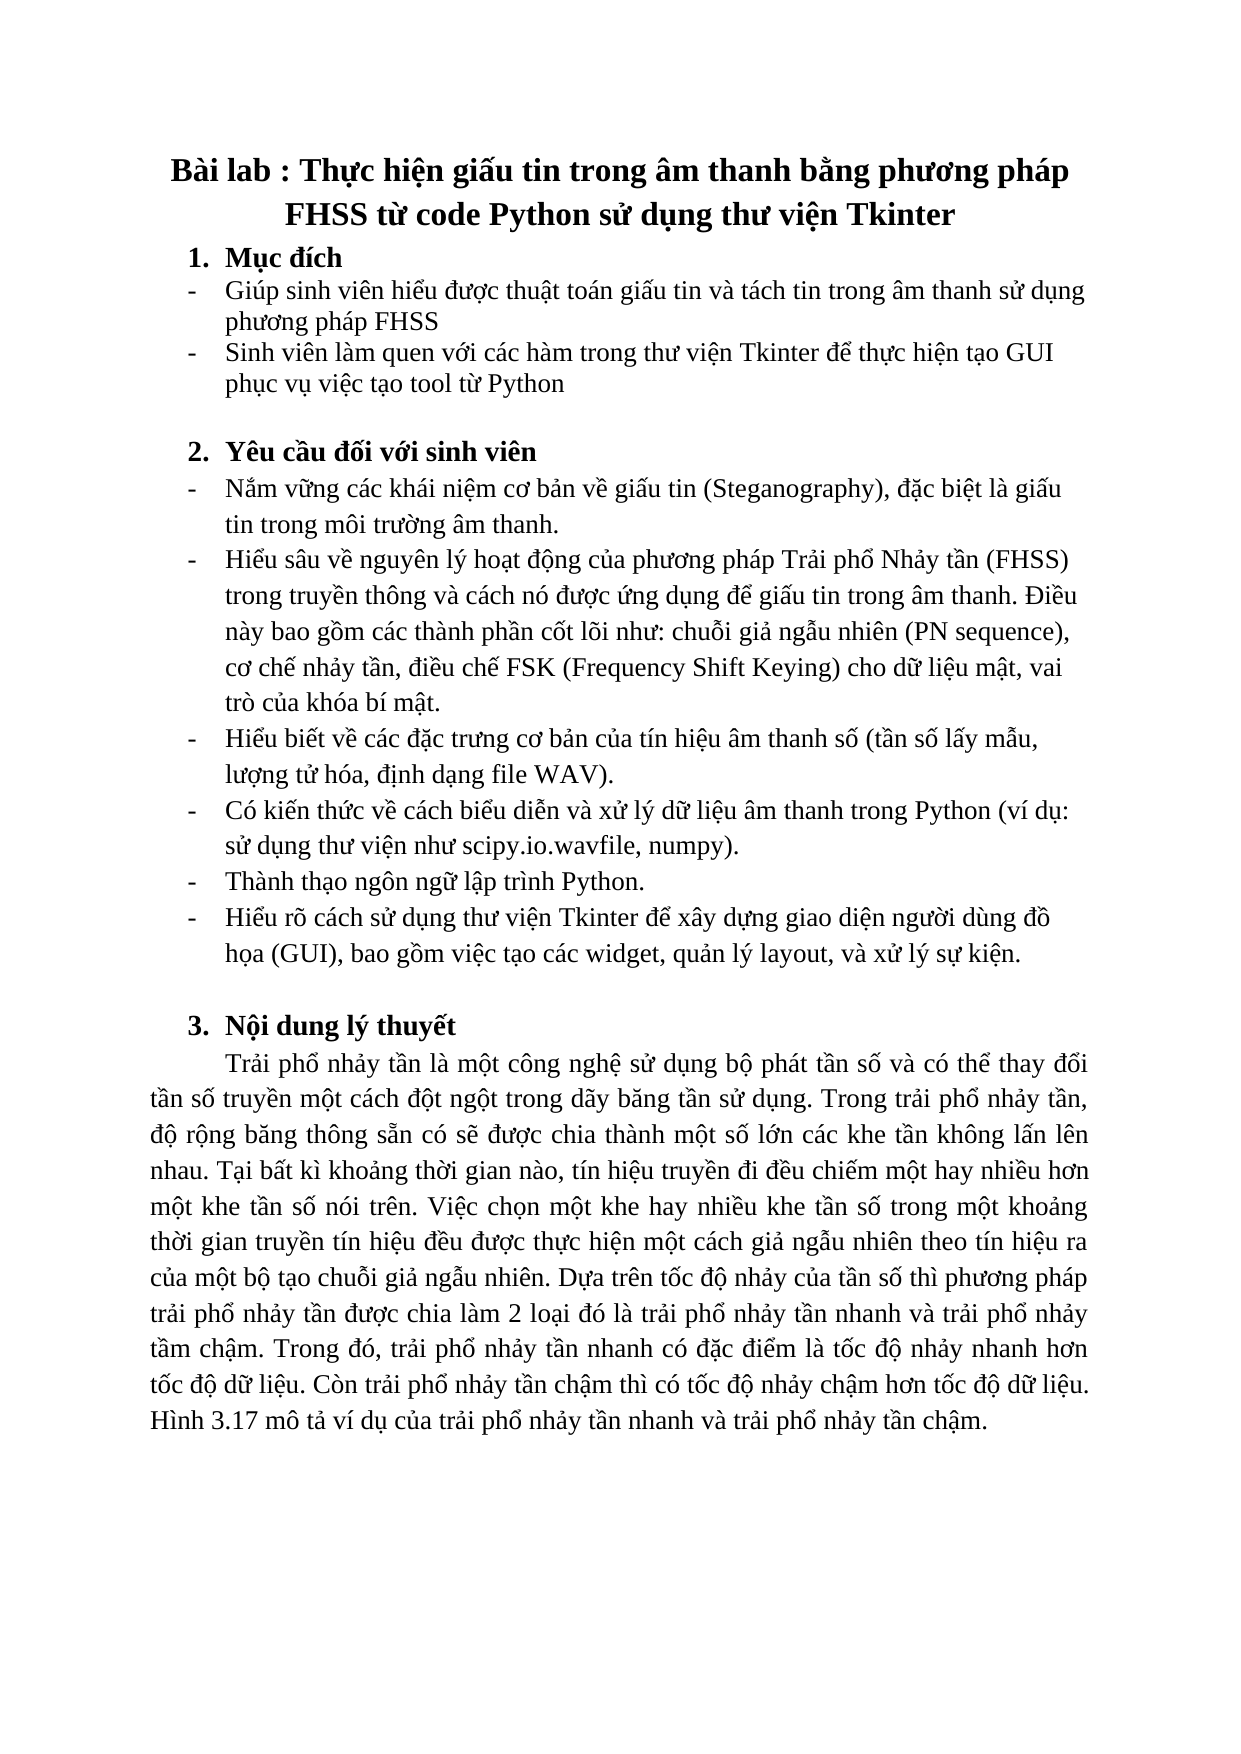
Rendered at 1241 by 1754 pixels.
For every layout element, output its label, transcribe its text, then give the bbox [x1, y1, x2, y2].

list Thành thạo ngôn ngữ lập trình Python. [187, 865, 1090, 896]
subtitle Yêu cầu đối với sinh viên [187, 434, 1090, 467]
list Hiểu biết về các đặc trưng cơ bản của tín hiệu âm thanh số (tần số lấy mẫu, lượng tử hóa, định dạng file WAV). [187, 722, 1090, 789]
list Nắm vững các khái niệm cơ bản về giấu tin (Steganography), đặc biệt là giấu tin trong môi trường âm thanh. [187, 472, 1090, 539]
list Hiểu sâu về nguyên lý hoạt động của phương pháp Trải phổ Nhảy tần (FHSS) trong truyền thông và cách nó được ứng dụng để giấu tin trong âm thanh. Điều này bao gồm các thành phần cốt lõi như: chuỗi giả ngẫu nhiên (PN sequence), cơ chế nhảy tần, điều chế FSK (Frequency Shift Keying) cho dữ liệu mật, vai trò của khóa bí mật. [187, 544, 1090, 718]
text Trải phổ nhảy tần là một công nghệ sử dụng bộ phát tần số và có thể thay đổi tần số truyền một cách đột ngột trong dãy băng tần sử dụng. Trong trải phổ nhảy tần, độ rộng băng thông sẵn có sẽ được chia thành một số lớn các khe tần không lấn lên nhau. Tại bất kì khoảng thời gian nào, tín hiệu truyền đi đều chiếm một hay nhiều hơn một khe tần số nói trên. Việc chọn một khe hay nhiều khe tần số trong một khoảng thời gian truyền tín hiệu đều được thực hiện một cách giả ngẫu nhiên theo tín hiệu ra của một bộ tạo chuỗi giả ngẫu nhiên. Dựa trên tốc độ nhảy của tần số thì phương pháp trải phổ nhảy tần được chia làm 2 loại đó là trải phổ nhảy tần nhanh và trải phổ nhảy tầm chậm. Trong đó, trải phổ nhảy tần nhanh có đặc điểm là tốc độ nhảy nhanh hơn tốc độ dữ liệu. Còn trải phổ nhảy tần chậm thì có tốc độ nhảy chậm hơn tốc độ dữ liệu. Hình 3.17 mô tả ví dụ của trải phổ nhảy tần nhanh và trải phổ nhảy tần chậm. [150, 1047, 1090, 1435]
subtitle Bài lab : Thực hiện giấu tin trong âm thanh bằng phương pháp FHSS từ code Python sử dụng thư viện Tkinter [150, 150, 1090, 232]
subtitle Nội dung lý thuyết [187, 1008, 1090, 1042]
list Sinh viên làm quen với các hàm trong thư viện Tkinter để thực hiện tạo GUI phục vụ việc tạo tool từ Python [187, 336, 1090, 398]
list Giúp sinh viên hiểu được thuật toán giấu tin và tách tin trong âm thanh sử dụng phương pháp FHSS [187, 274, 1090, 336]
subtitle Mục đích [187, 240, 1090, 274]
list Có kiến thức về cách biểu diễn và xử lý dữ liệu âm thanh trong Python (ví dụ: sử dụng thư viện như scipy.io.wavfile, numpy). [187, 794, 1090, 861]
list Hiểu rõ cách sử dụng thư viện Tkinter để xây dựng giao diện người dùng đồ họa (GUI), bao gồm việc tạo các widget, quản lý layout, và xử lý sự kiện. [187, 901, 1090, 968]
